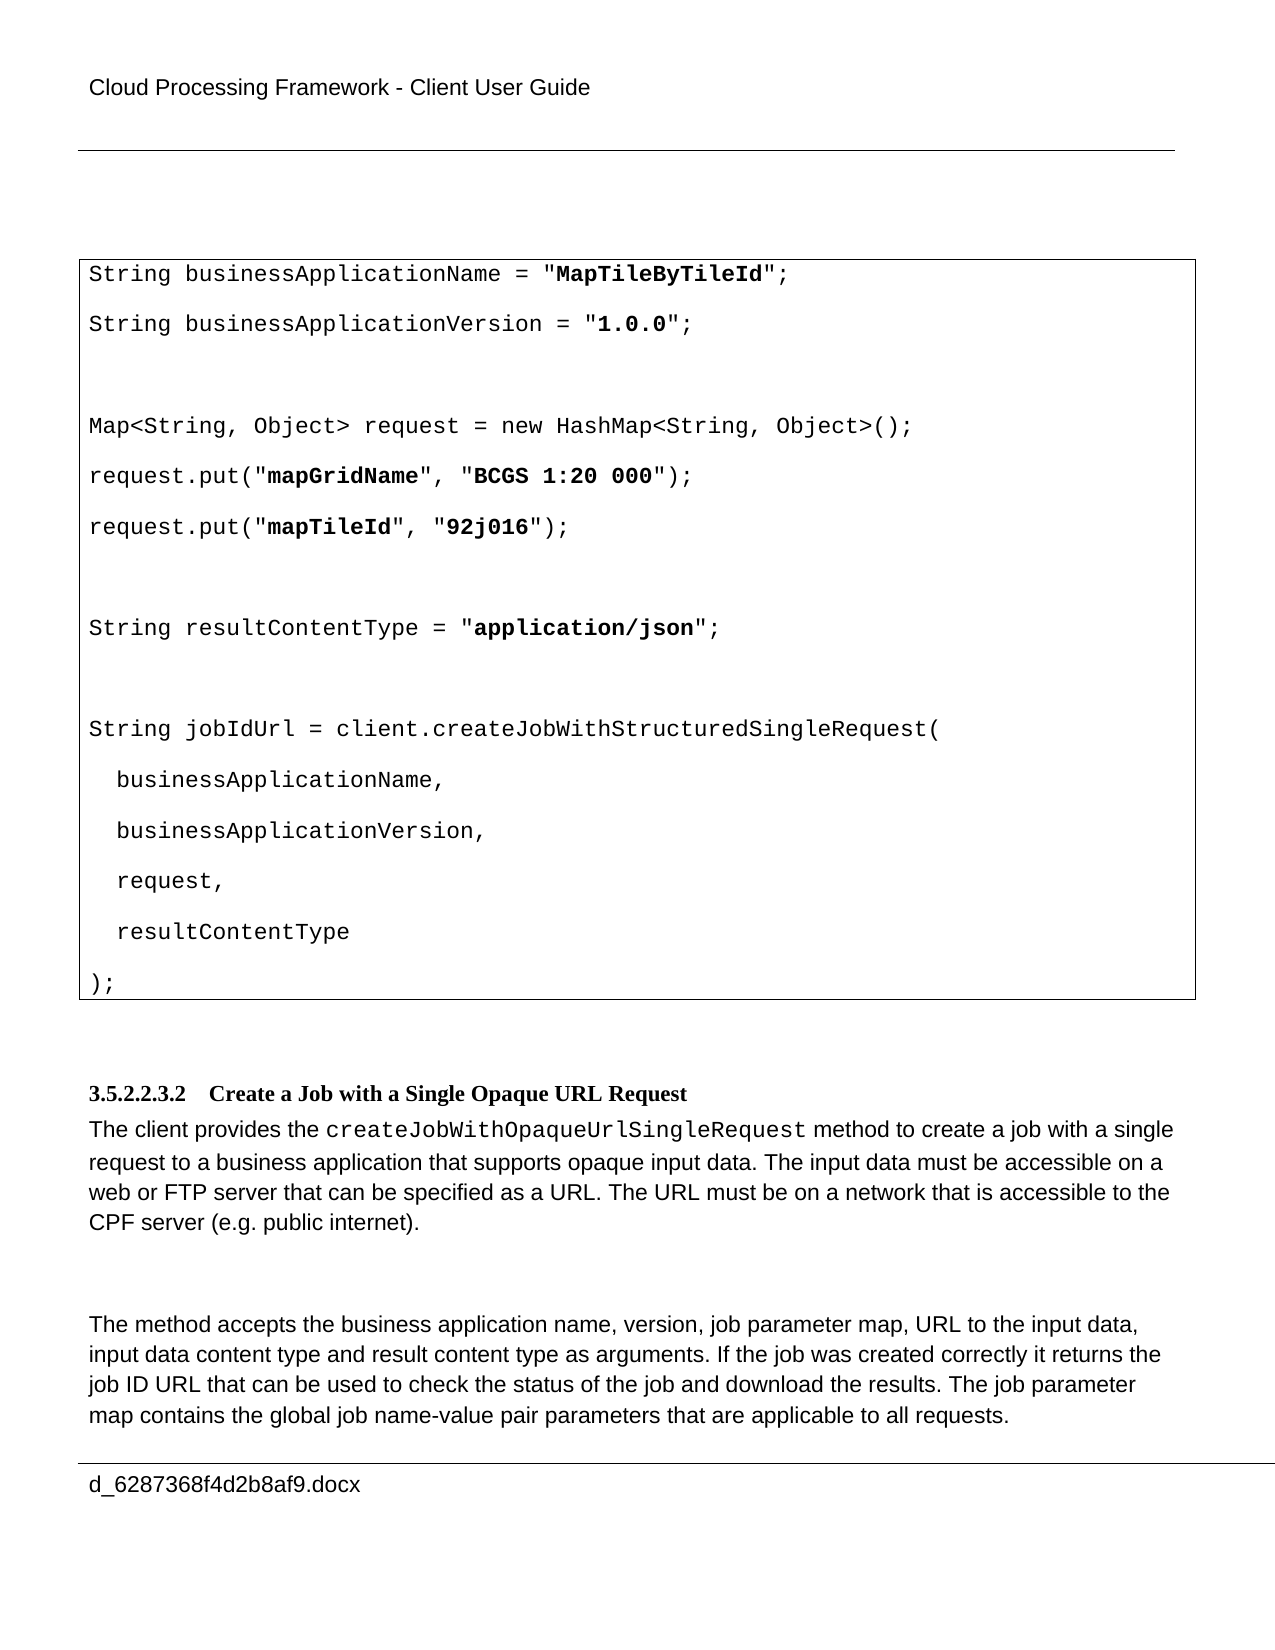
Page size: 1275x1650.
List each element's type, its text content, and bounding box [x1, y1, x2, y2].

text businessApplicationVersion, [80, 816, 1195, 845]
text String businessApplicationVersion = "1.0.0"; [80, 309, 1195, 339]
text The client provides the createJobWithOpaqueUrlSingleRequest method to create a job with a single request to a business application that supports opaque input data. The input data must be accessible on a web or FTP server that can be specified as a URL. The URL must be on a network that is accessible to the CPF server (e.g. public internet). [89, 1116, 1186, 1235]
text ); [80, 968, 1195, 999]
text request.put("mapTileId", "92j016"); [80, 512, 1195, 541]
text request, [80, 866, 1195, 896]
subtitle Create a Job with a Single Opaque URL Request [89, 1080, 1186, 1106]
text resultContentType [80, 917, 1195, 946]
text businessApplicationName, [80, 765, 1195, 794]
text Map<String, Object> request = new HashMap<String, Object>(); [80, 411, 1195, 440]
text request.put("mapGridName", "BCGS 1:20 000"); [80, 461, 1195, 491]
text String jobIdUrl = client.createJobWithStructuredSingleRequest( [80, 714, 1195, 744]
text The method accepts the business application name, version, job parameter map, URL to the input data, input data content type and result content type as arguments. If the job was created correctly it returns the job ID URL that can be used to check the status of the job and download the results. The job parameter map contains the global job name-value pair parameters that are applicable to all requests. [89, 1311, 1186, 1428]
text String businessApplicationName = "MapTileByTileId"; [80, 260, 1195, 288]
text String resultContentType = "application/json"; [80, 613, 1195, 642]
